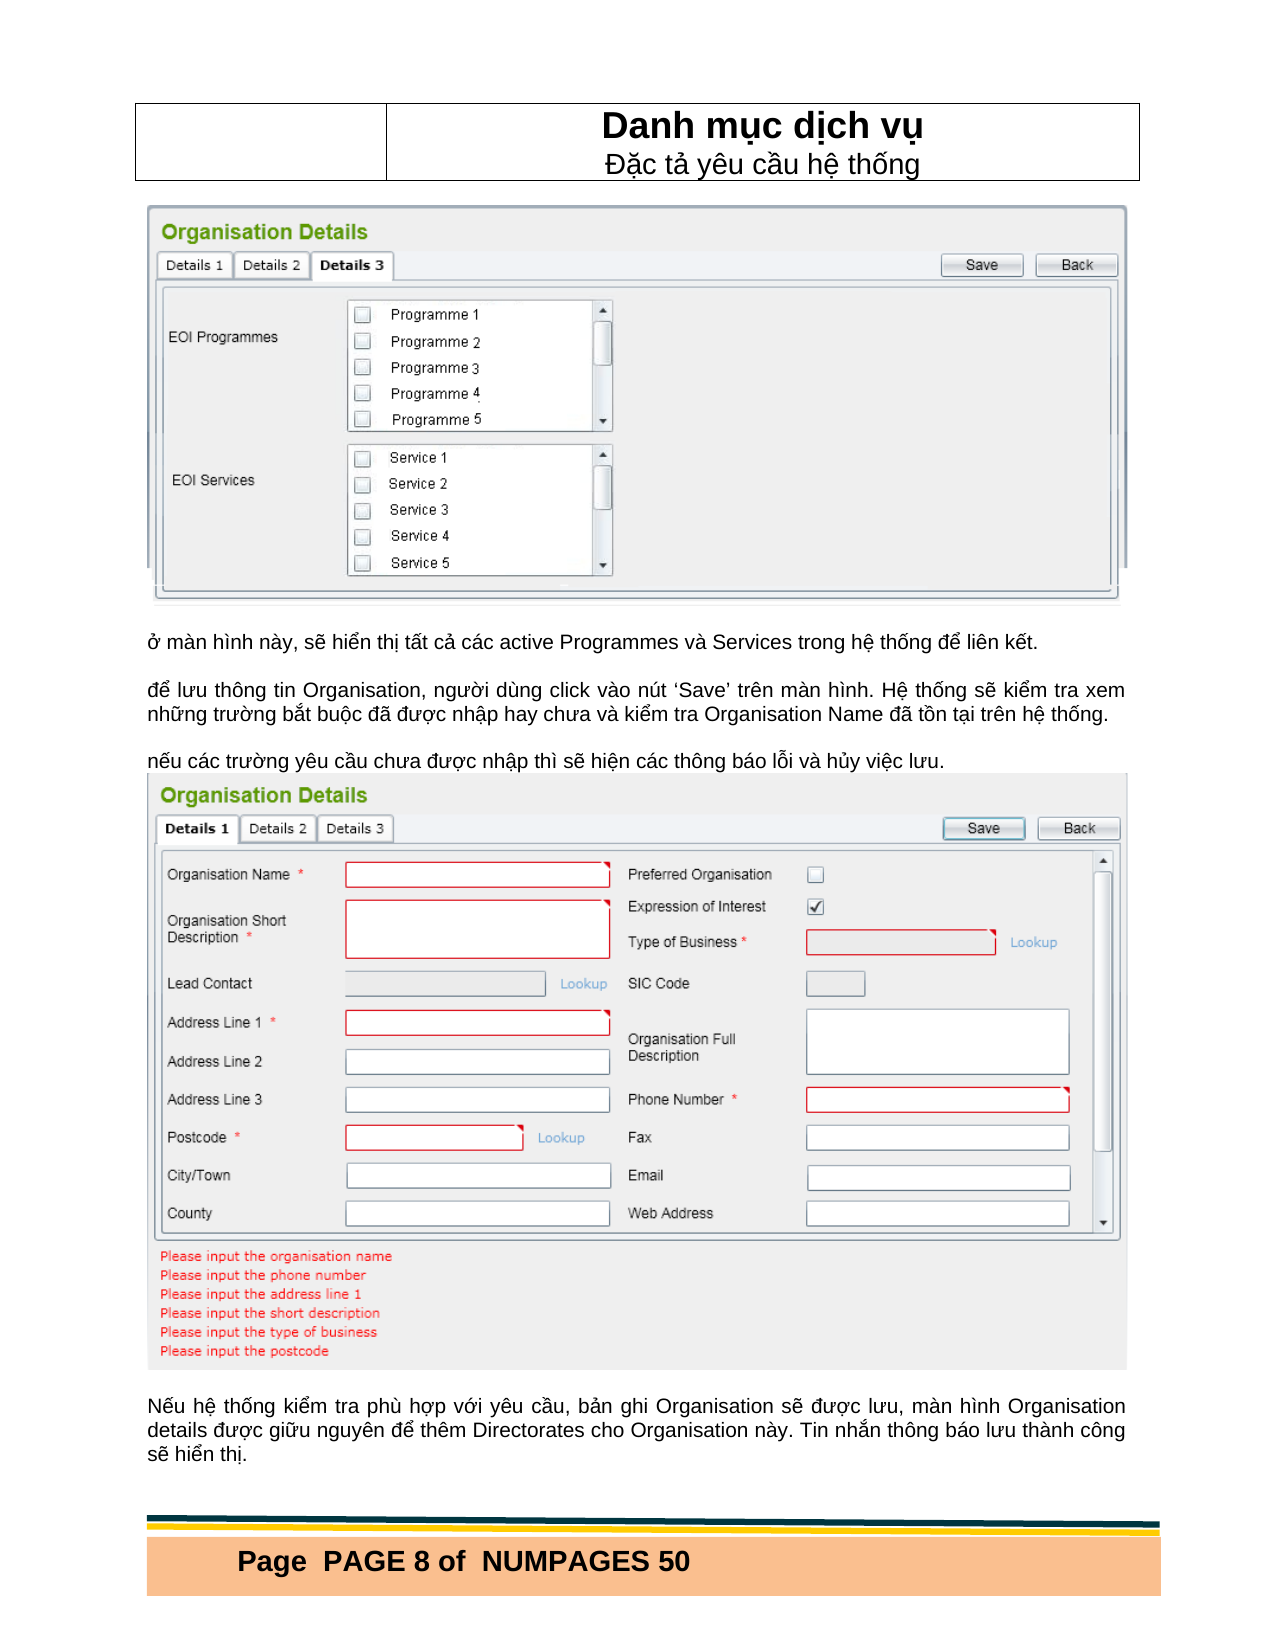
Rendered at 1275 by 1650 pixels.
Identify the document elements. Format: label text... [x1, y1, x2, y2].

picture [147, 205, 1128, 606]
text để lưu thông tin Organisation, người dùng click vào nút ‘Save’ trên màn hình. Hệ thống sẽ kiểm tra xem những trường bắt buộc đã được nhập hay chưa và kiểm tra Organisation Name đã tồn tại trên hệ thống. [147, 677, 1128, 725]
picture [147, 773, 1128, 1370]
text Nếu hệ thống kiểm tra phù hợp với yêu cầu, bản ghi Organisation sẽ được lưu, màn hình Organisation details được giữu nguyên để thêm Directorates cho Organisation này. Tin nhắn thông báo lưu thành công sẽ hiển thị. [147, 1394, 1128, 1466]
text ở màn hình này, sẽ hiển thị tất cả các active Programmes và Services trong hệ thống để liên kết. [147, 629, 1128, 653]
text nếu các trường yêu cầu chưa được nhập thì sẽ hiện các thông báo lỗi và hủy việc lưu. [147, 749, 1128, 773]
